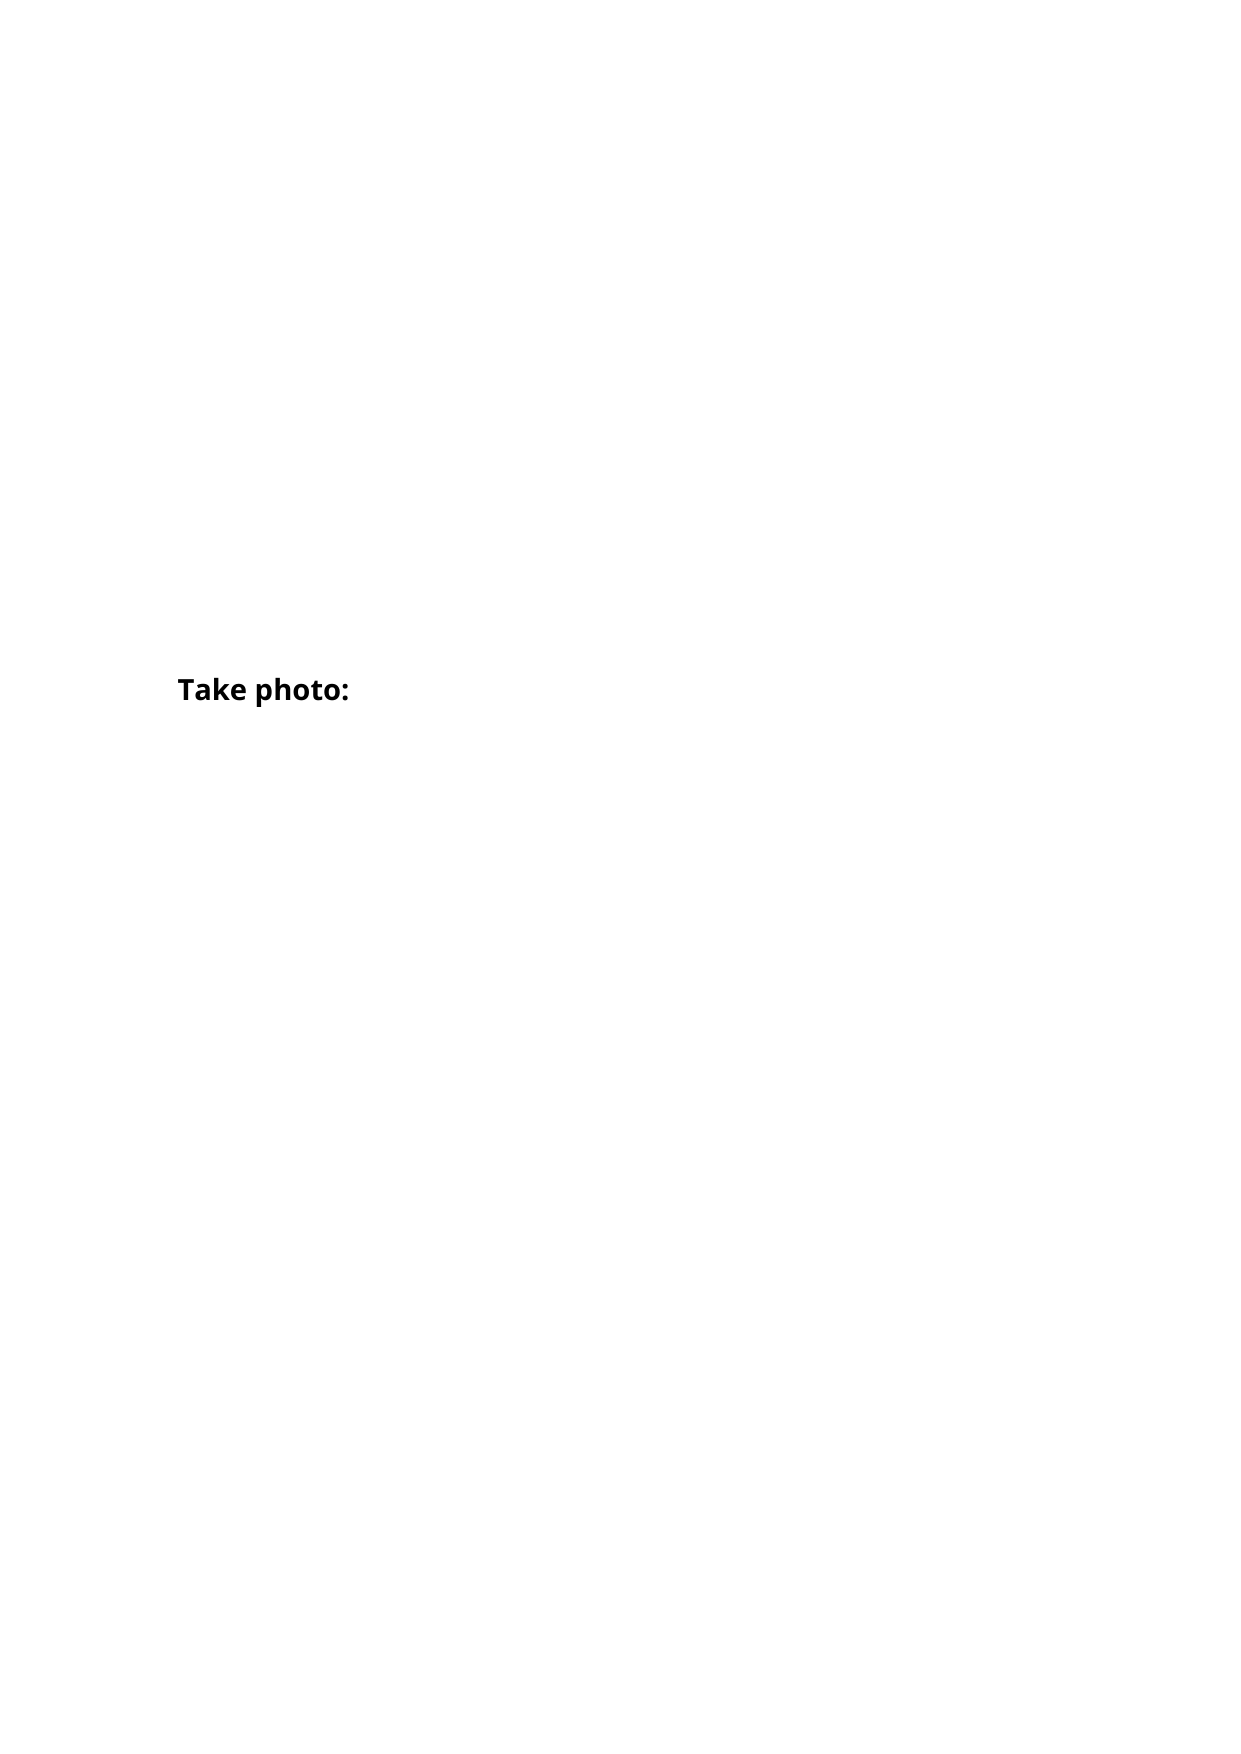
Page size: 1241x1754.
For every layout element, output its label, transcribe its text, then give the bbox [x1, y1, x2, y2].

text Take photo: [177, 669, 1152, 709]
